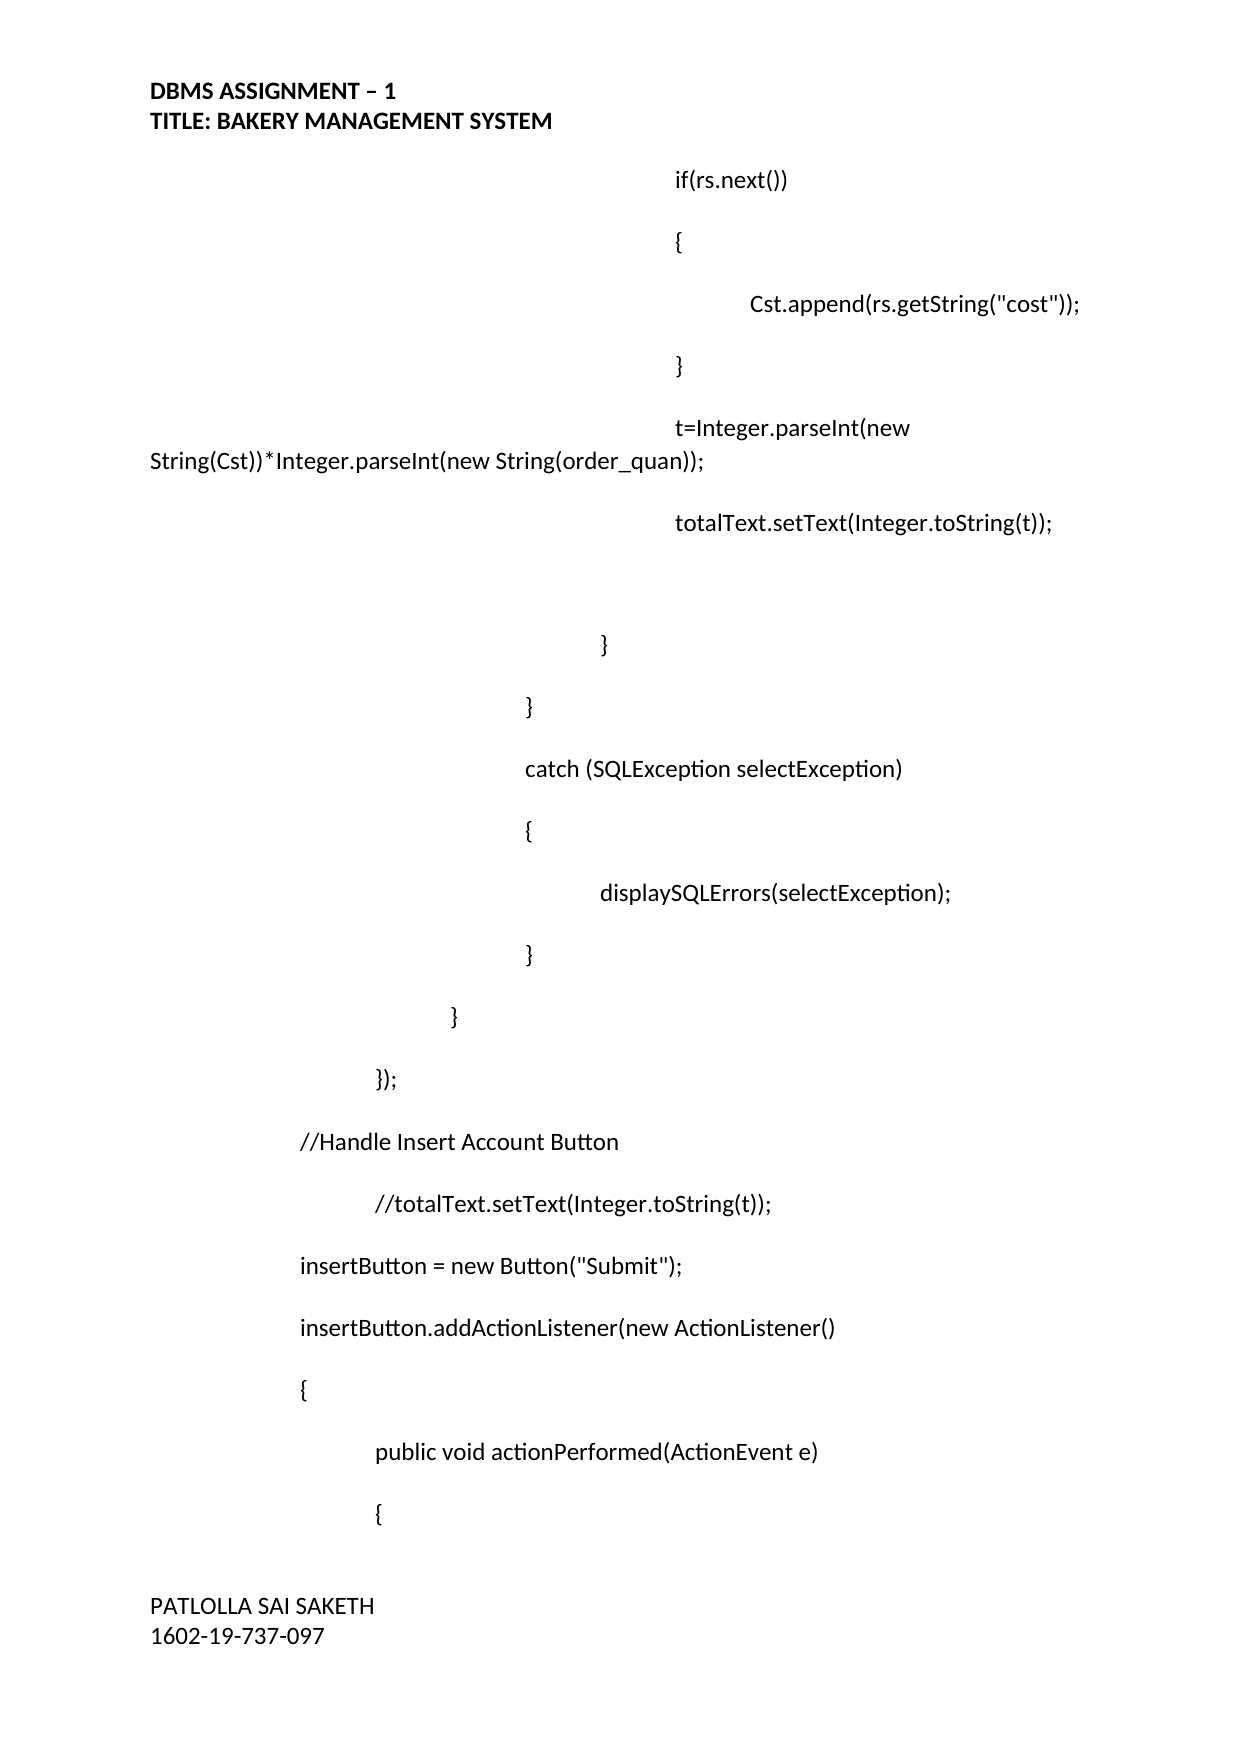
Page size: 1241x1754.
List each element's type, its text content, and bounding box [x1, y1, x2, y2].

text } [150, 691, 1090, 722]
text Cst.append(rs.getString("cost")); [150, 288, 1090, 319]
text } [150, 629, 1090, 659]
text { [150, 1374, 1090, 1404]
text } [150, 939, 1090, 970]
text { [150, 1498, 1090, 1529]
text insertButton.addActionListener(new ActionListener() [150, 1312, 1090, 1342]
text catch (SQLException selectException) [150, 753, 1090, 784]
text //Handle Insert Account Button [150, 1126, 1090, 1156]
text insertButton = new Button("Submit"); [150, 1250, 1090, 1280]
text if(rs.next()) [150, 164, 1090, 194]
text displaySQLErrors(selectException); [150, 877, 1090, 908]
text public void actionPerformed(ActionEvent e) [150, 1436, 1090, 1467]
text { [150, 815, 1090, 846]
text t=Integer.parseInt(new String(Cst))*Integer.parseInt(new String(order_quan)); [150, 412, 1090, 476]
text }); [150, 1064, 1090, 1094]
text //totalText.setText(Integer.toString(t)); [150, 1188, 1090, 1218]
text totalText.setText(Integer.toString(t)); [150, 507, 1090, 538]
text } [150, 1002, 1090, 1032]
text } [150, 350, 1090, 381]
text { [150, 226, 1090, 257]
